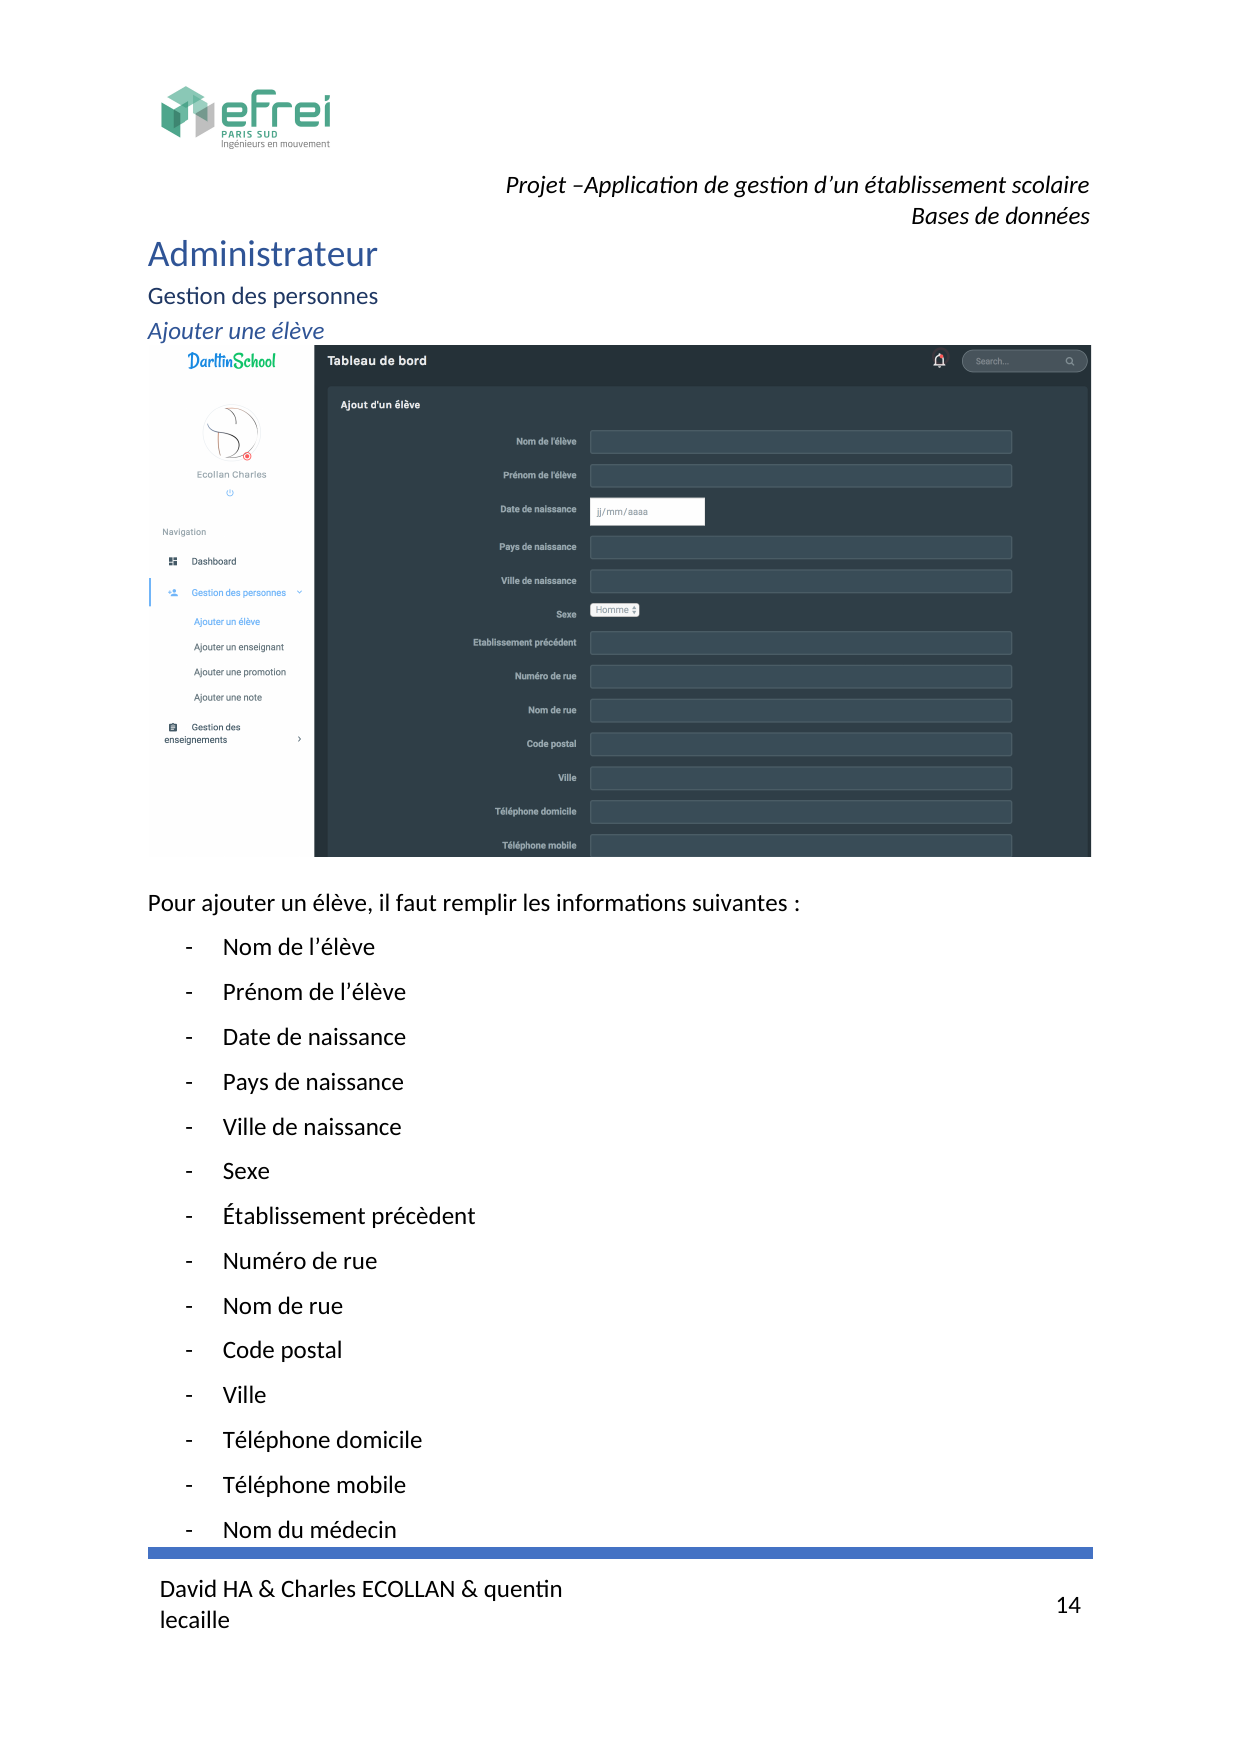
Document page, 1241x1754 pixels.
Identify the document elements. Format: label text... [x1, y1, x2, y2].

text Pour ajouter un élève, il faut remplir les informations suivantes : [148, 887, 1093, 917]
picture [147, 73, 347, 170]
subtitle Gestion des personnes [148, 280, 1093, 311]
list Téléphone domicile [185, 1424, 1093, 1455]
list Pays de naissance [185, 1066, 1093, 1096]
list Ville de naissance [185, 1111, 1093, 1141]
list Ville [185, 1379, 1093, 1410]
list Nom du médecin [185, 1514, 1093, 1544]
subtitle Ajouter une élève [148, 315, 1093, 346]
list Code postal [185, 1334, 1093, 1365]
list Nom de rue [185, 1290, 1093, 1320]
list Établissement précèdent [185, 1200, 1093, 1231]
list Sexe [185, 1155, 1093, 1186]
picture [149, 345, 1092, 857]
list Prénom de l’élève [185, 976, 1093, 1007]
subtitle Administrateur [148, 230, 1093, 276]
list Date de naissance [185, 1021, 1093, 1052]
list Téléphone mobile [185, 1469, 1093, 1499]
list Nom de l’élève [185, 931, 1093, 962]
list Numéro de rue [185, 1245, 1093, 1276]
